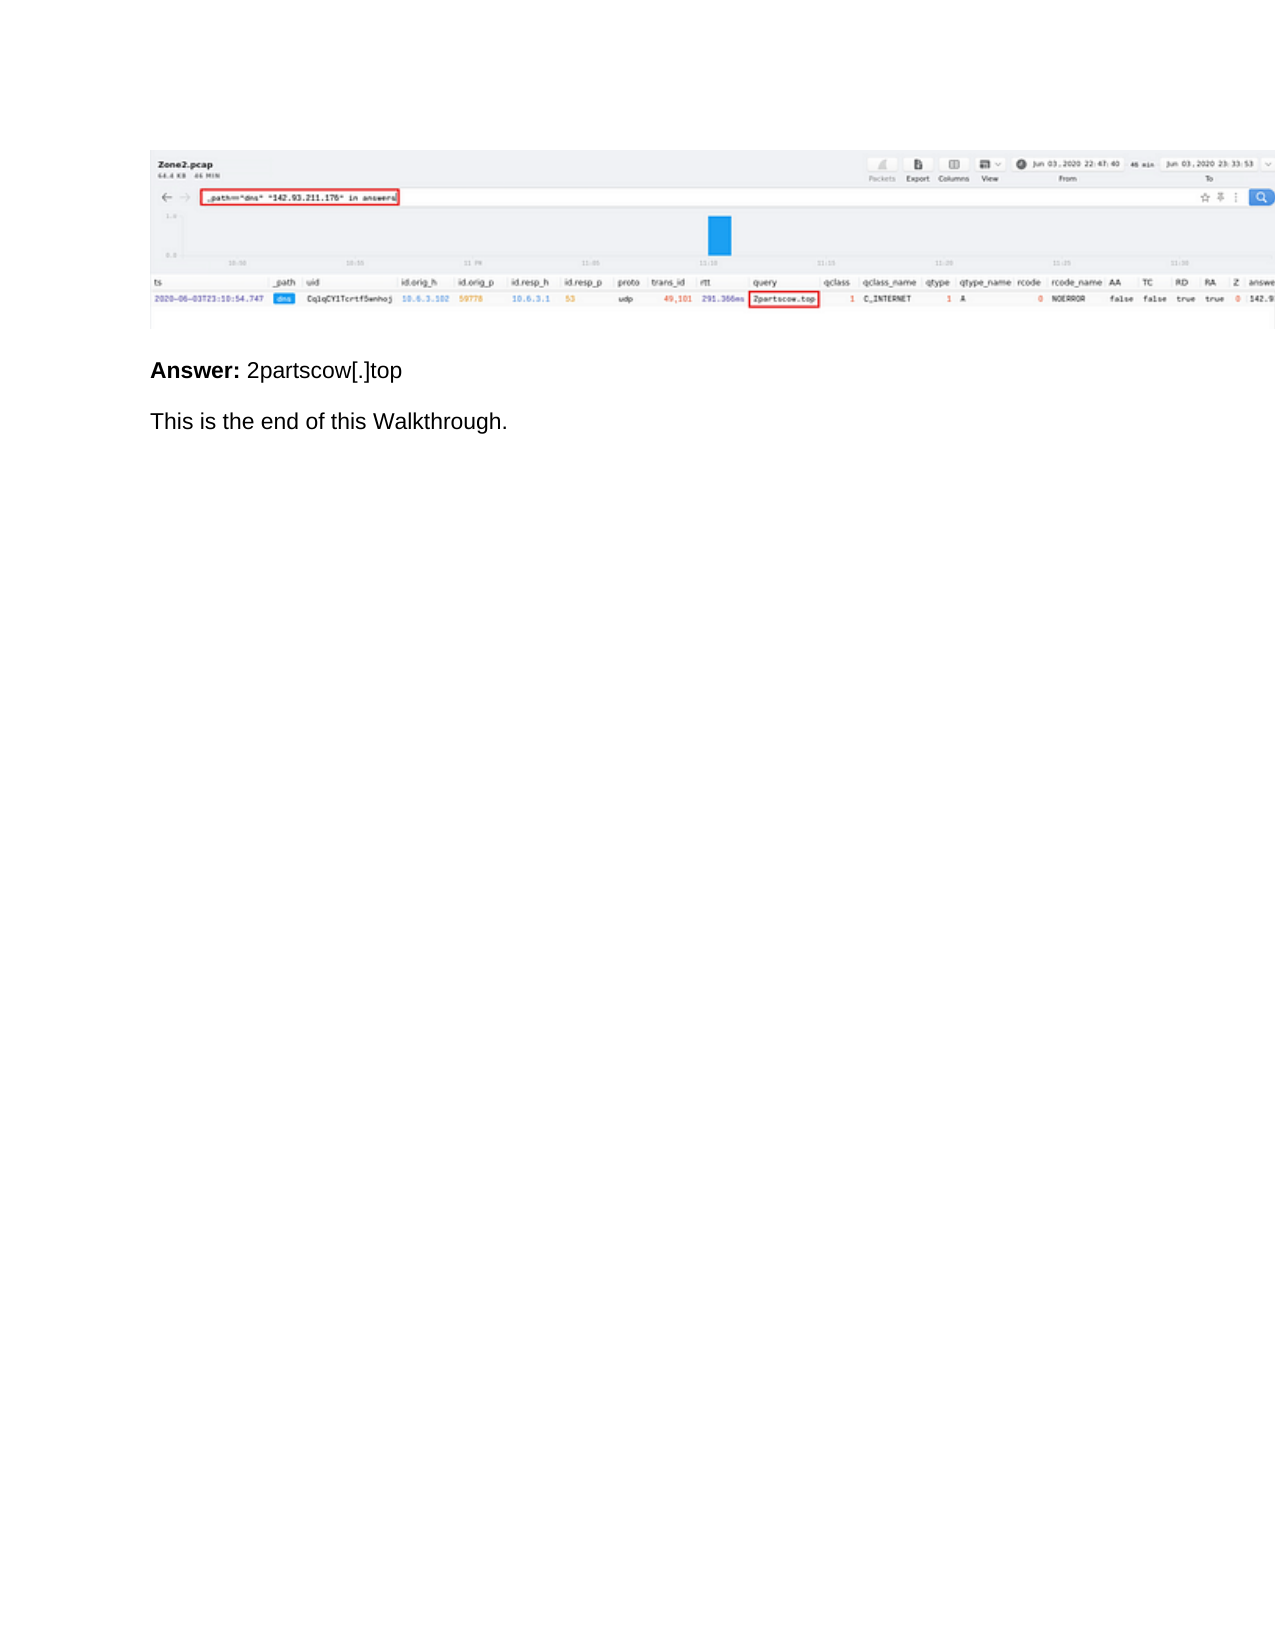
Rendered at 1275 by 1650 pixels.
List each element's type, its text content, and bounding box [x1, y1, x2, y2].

picture [150, 150, 1275, 329]
text This is the end of this Walkthrough. [150, 408, 1125, 435]
text Answer: 2partscow[.]top [150, 357, 1125, 383]
